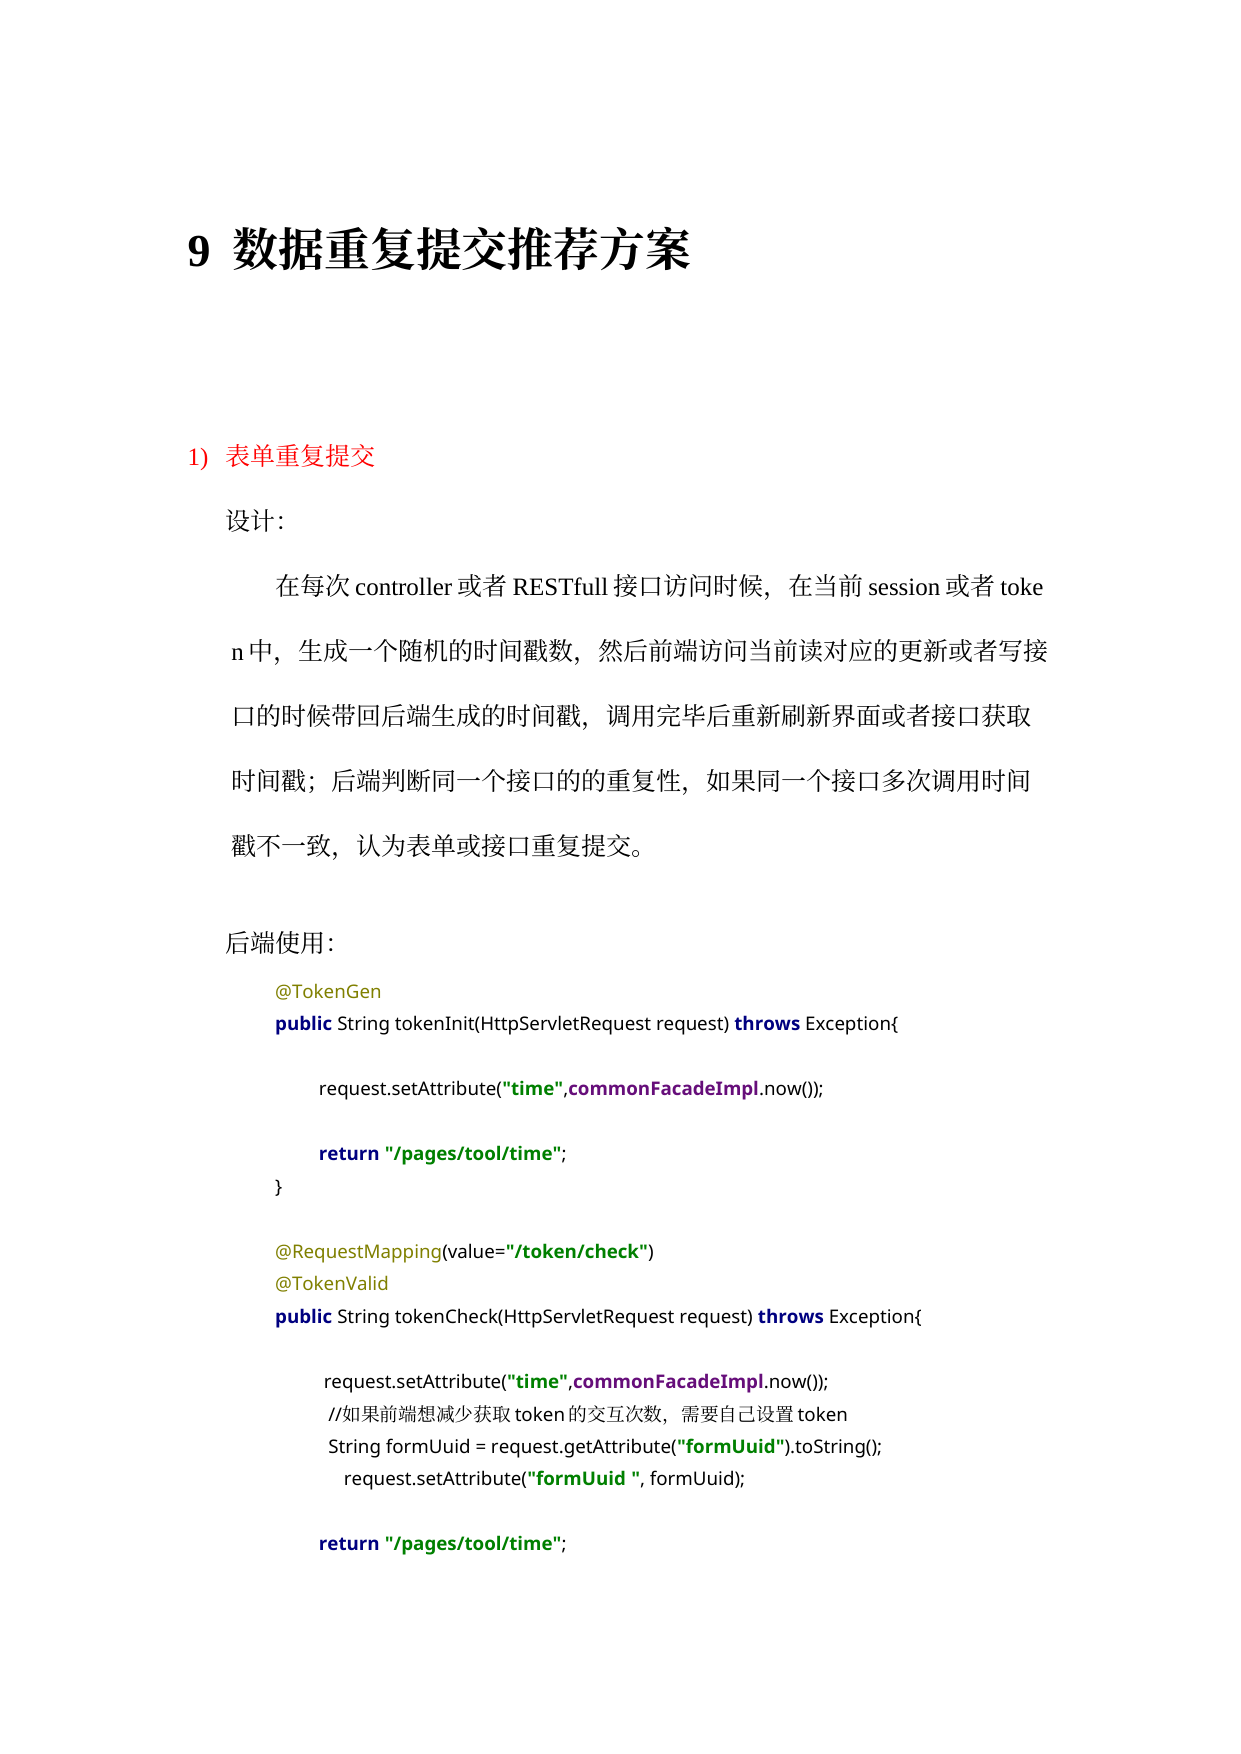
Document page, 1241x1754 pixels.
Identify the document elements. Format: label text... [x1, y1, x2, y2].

list 表单重复提交 [187, 422, 1053, 487]
text 后端使用： [225, 909, 1053, 974]
text 设计： [225, 487, 1053, 552]
text 在每次controller或者RESTfull接口访问时候，在当前session或者token中，生成一个随机的时间戳数，然后前端访问当前读对应的更新或者写接口的时候带回后端生成的时间戳，调用完毕后重新刷新界面或者接口获取时间戳；后端判断同一个接口的的重复性，如果同一个接口多次调用时间戳不一致，认为表单或接口重复提交。 [231, 552, 1053, 877]
text //如果前端想减少获取token的交互次数，需要自己设置token [187, 1397, 1053, 1429]
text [287, 1462, 1053, 1559]
text @TokenGen public String tokenInit(HttpServletRequest request) throws Exception{ request.setAttribute("time",commonFacadeImpl.now()); return "/pages/tool/time"; } @RequestMapping(value="/token/check") @TokenValid public String tokenCheck(HttpServletRequest request) throws Exception{ request.setAttribute("time",commonFacadeImpl.now()); [275, 974, 1053, 1397]
subtitle 数据重复提交推荐方案 [187, 197, 1053, 295]
text String formUuid = request.getAttribute("formUuid").toString(); [187, 1429, 1053, 1462]
